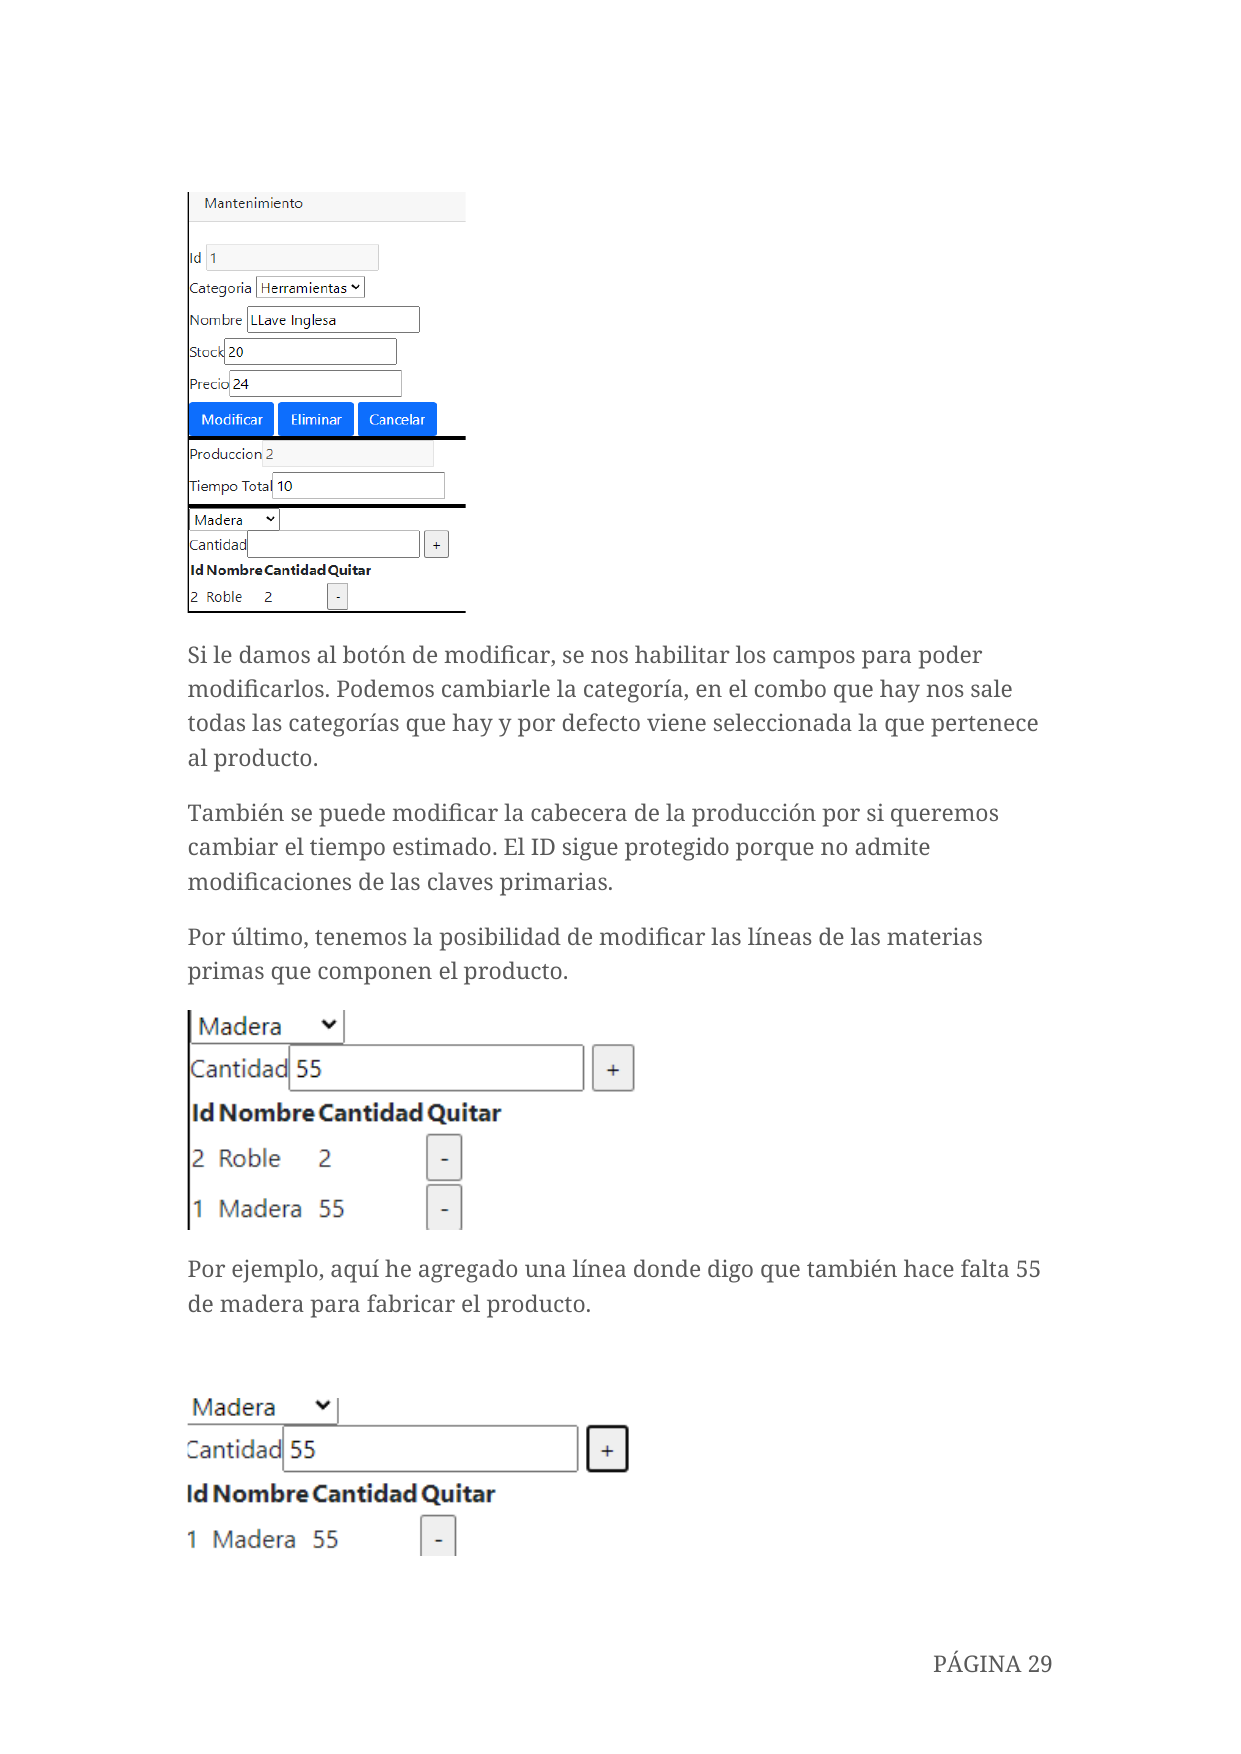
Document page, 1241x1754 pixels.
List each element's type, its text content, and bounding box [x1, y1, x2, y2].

picture [187, 1398, 654, 1556]
picture [187, 192, 466, 615]
text También se puede modificar la cabecera de la producción por si queremos cambiar el tiempo estimado. El ID sigue protegido porque no admite modificaciones de las claves primarias. [187, 797, 1053, 897]
picture [187, 1010, 666, 1230]
text Por ejemplo, aquí he agregado una línea donde digo que también hace falta 55 de madera para fabricar el producto. [187, 1253, 1053, 1319]
text Por último, tenemos la posibilidad de modificar las líneas de las materias primas que componen el producto. [187, 921, 1053, 987]
text Si le damos al botón de modificar, se nos habilitar los campos para poder modificarlos. Podemos cambiarle la categoría, en el combo que hay nos sale todas las categorías que hay y por defecto viene seleccionada la que pertenece al producto. [187, 639, 1053, 773]
